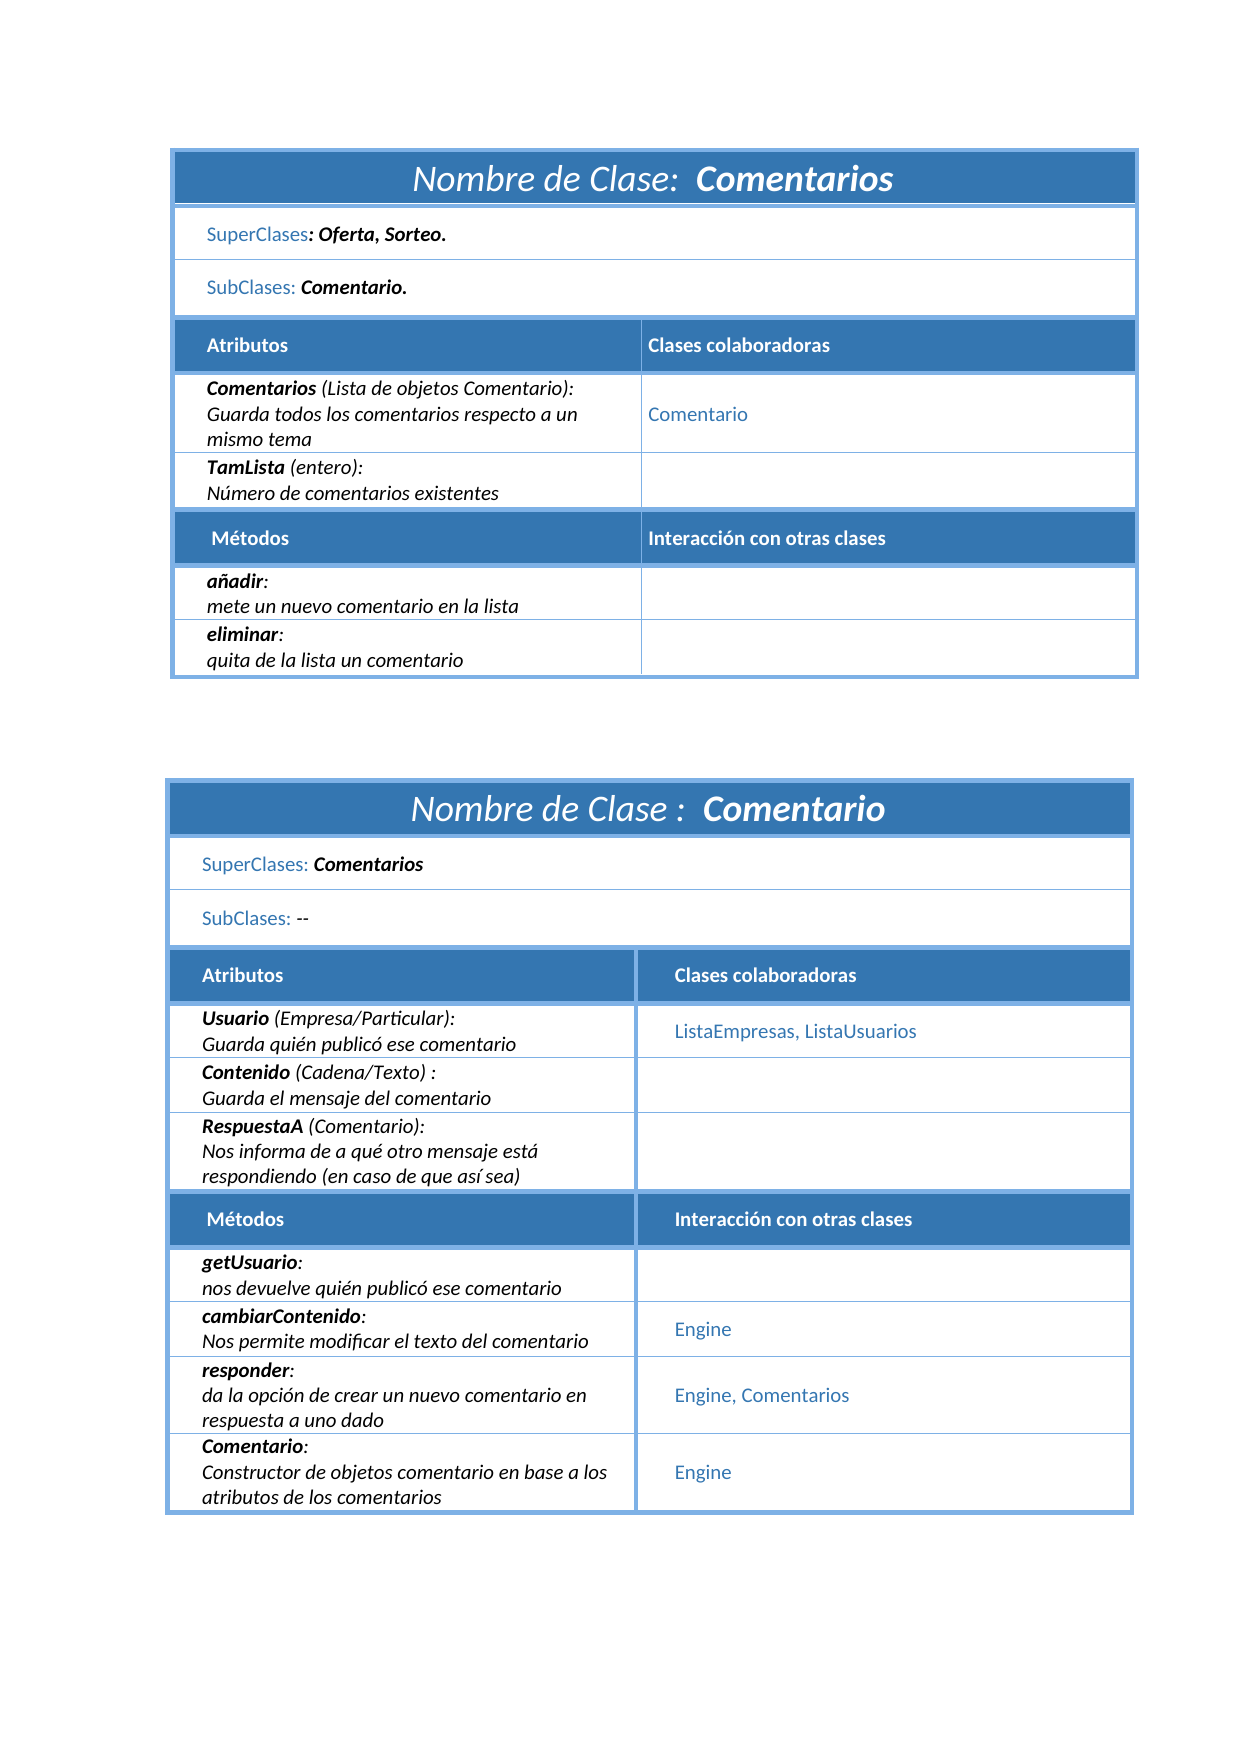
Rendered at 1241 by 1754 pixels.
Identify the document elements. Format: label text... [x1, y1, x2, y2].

table_cell [638, 1058, 1130, 1112]
table_cell Engine [638, 1302, 1130, 1356]
table_cell SuperClases: Comentarios [170, 838, 1130, 889]
table_cell Métodos [170, 1194, 634, 1245]
table_header Nombre de Clase: Comentarios [175, 152, 1135, 203]
table_cell Clases colaboradoras [638, 950, 1130, 1001]
table_cell SubClases: Comentario. [175, 260, 1135, 315]
table_cell Atributos [175, 320, 641, 371]
table_cell Engine [638, 1434, 1130, 1510]
table_cell Métodos [175, 512, 641, 563]
table_cell [638, 1113, 1130, 1189]
table_cell [638, 1250, 1130, 1301]
table_cell Engine, Comentarios [638, 1357, 1130, 1433]
table_cell SuperClases: Oferta, Sorteo. [175, 208, 1135, 259]
table_cell getUsuario: nos devuelve quién publicó ese comentario [170, 1250, 634, 1301]
table_cell RespuestaA (Comentario): Nos informa de a qué otro mensaje está respondiendo (en caso de que así sea) [170, 1113, 634, 1189]
table_cell eliminar: quita de la lista un comentario [175, 620, 641, 674]
table_header Nombre de Clase : Comentario [170, 783, 1130, 834]
table_cell Contenido (Cadena/Texto) : Guarda el mensaje del comentario [170, 1058, 634, 1112]
table_cell Comentarios (Lista de objetos Comentario): Guarda todos los comentarios respecto a un mismo tema [175, 375, 641, 452]
table_cell SubClases: -- [170, 890, 1130, 945]
table_cell ListaEmpresas, ListaUsuarios [638, 1006, 1130, 1057]
table_cell Comentario: Constructor de objetos comentario en base a los atributos de los comentarios [170, 1434, 634, 1510]
table_cell [642, 568, 1135, 619]
table_cell TamLista (entero): Número de comentarios existentes [175, 453, 641, 507]
table_cell Atributos [170, 950, 634, 1001]
table_cell Interacción con otras clases [642, 512, 1135, 563]
table_cell cambiarContenido: Nos permite modificar el texto del comentario [170, 1302, 634, 1356]
table_cell Interacción con otras clases [638, 1194, 1130, 1245]
table_cell Comentario [642, 375, 1135, 452]
table_cell responder: da la opción de crear un nuevo comentario en respuesta a uno dado [170, 1357, 634, 1433]
table_cell Clases colaboradoras [642, 320, 1135, 371]
table_cell [642, 620, 1135, 674]
table_cell [642, 453, 1135, 507]
table_cell añadir: mete un nuevo comentario en la lista [175, 568, 641, 619]
table_cell Usuario (Empresa/Particular): Guarda quién publicó ese comentario [170, 1006, 634, 1057]
